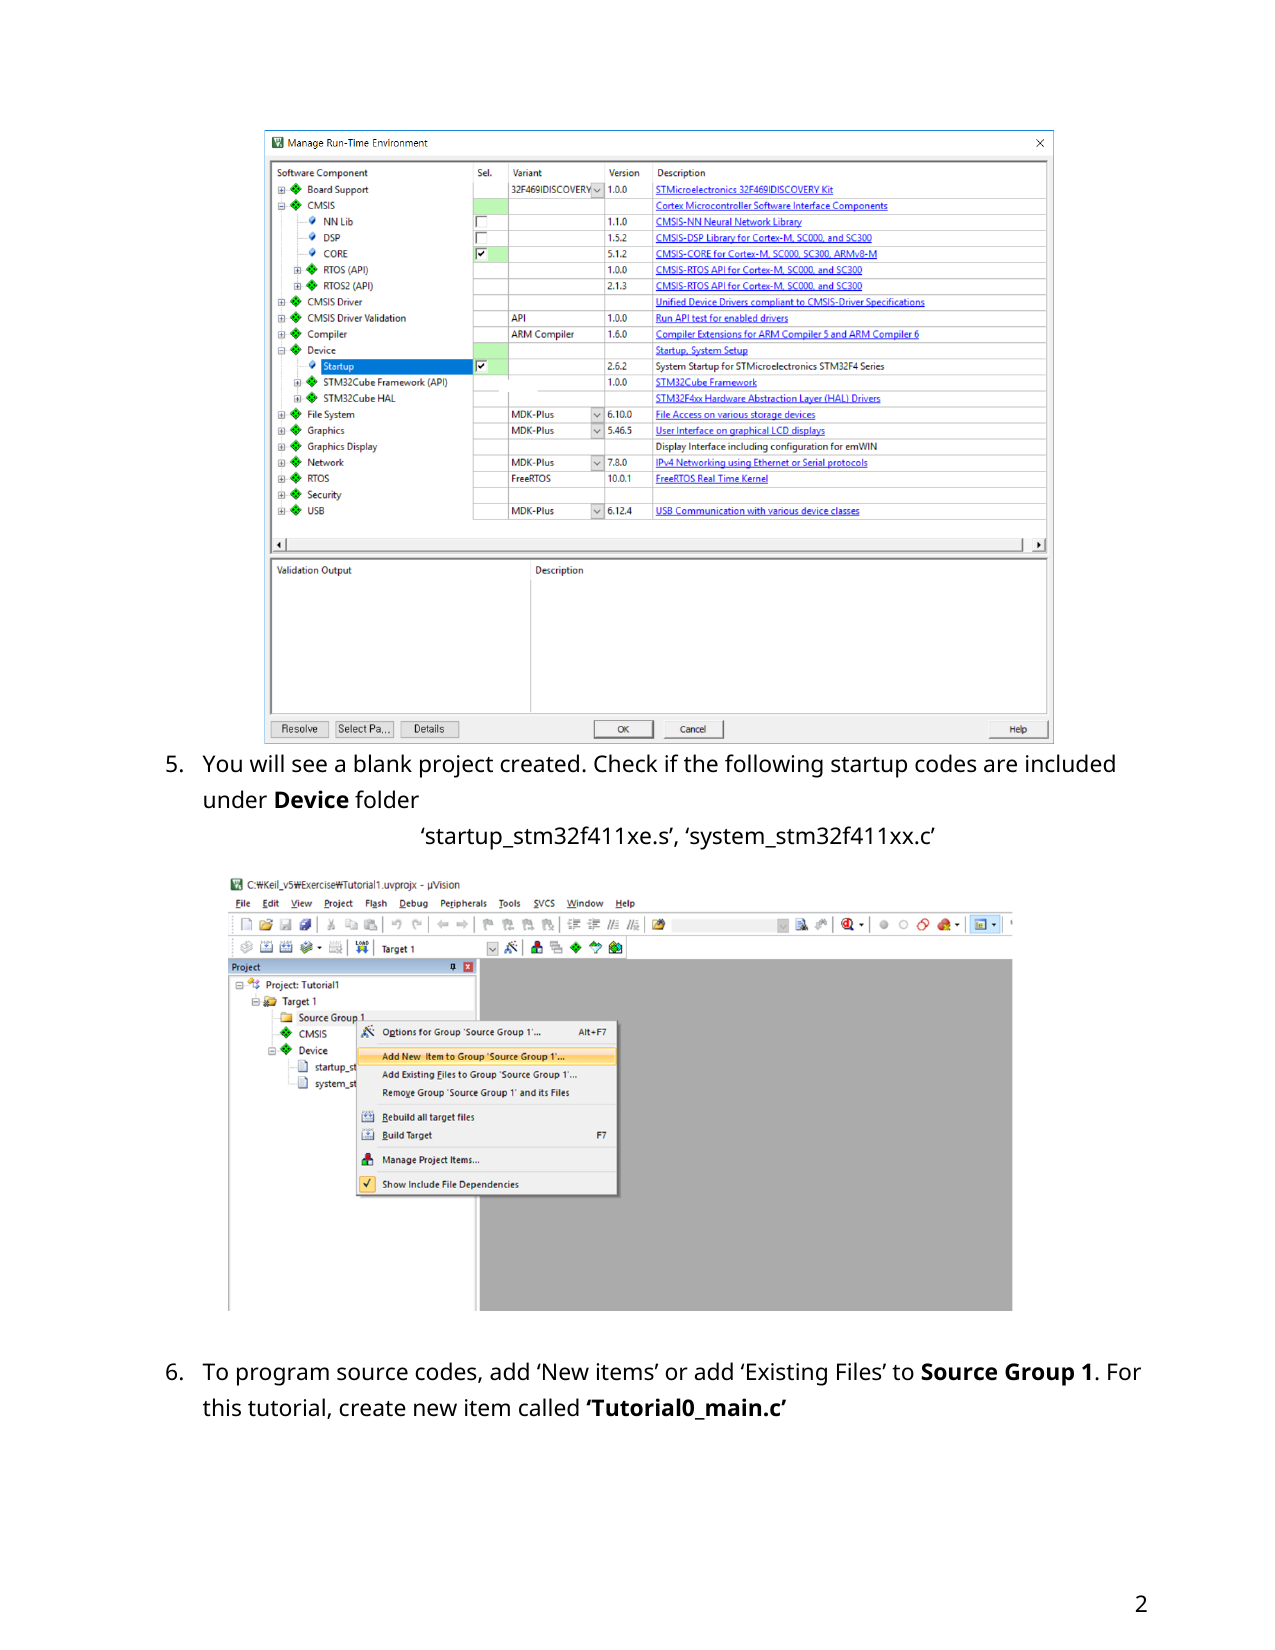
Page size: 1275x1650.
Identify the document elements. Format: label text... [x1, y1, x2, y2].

picture [228, 876, 1013, 1311]
list You will see a blank project created. Check if the following startup codes are included under Device folder [165, 748, 1147, 816]
list ‘startup_stm32f411xe.s’, ‘system_stm32f411xx.c’ [202, 820, 1147, 852]
picture [264, 130, 1054, 744]
list To program source codes, add ‘New items’ or add ‘Existing Files’ to Source Group 1. For this tutorial, create new item called ‘Tutorial0_main.c’ [165, 1356, 1147, 1423]
